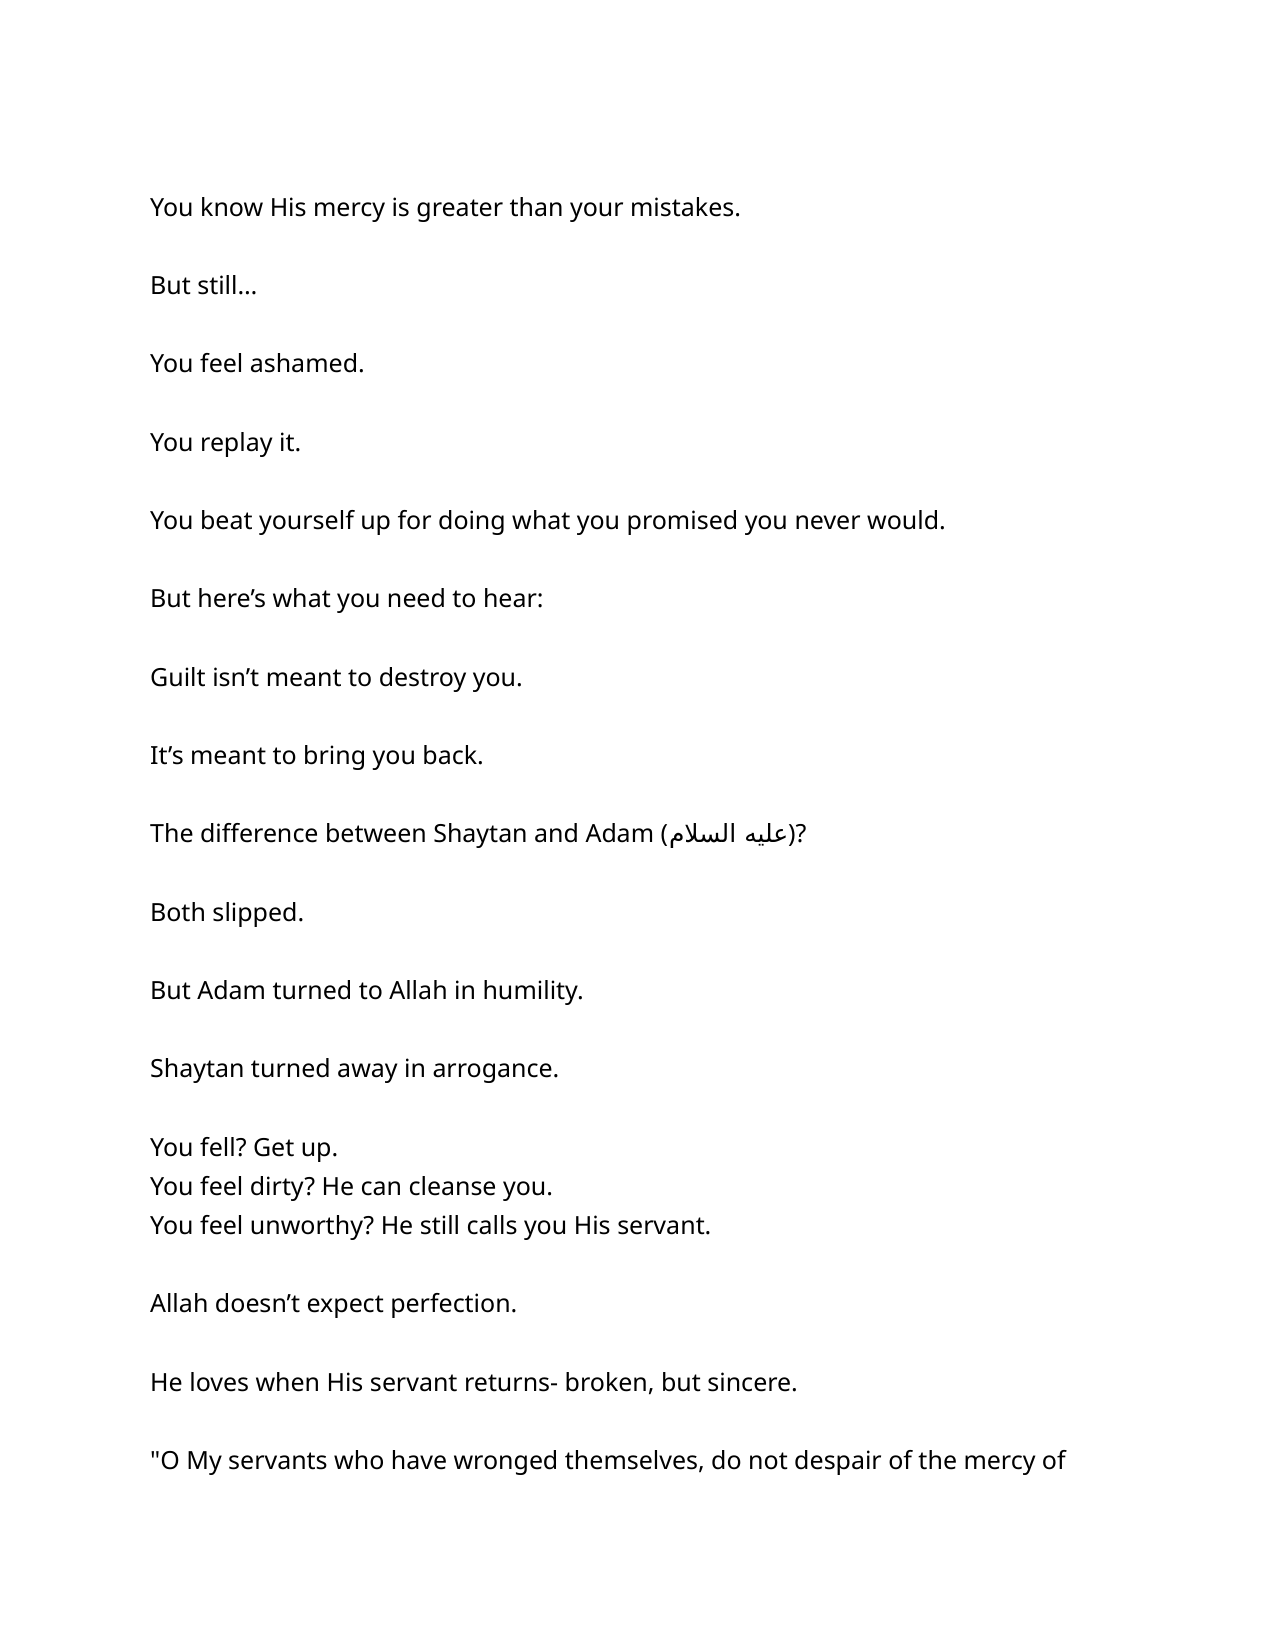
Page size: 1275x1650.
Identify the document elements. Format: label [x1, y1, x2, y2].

text [150, 150, 1125, 1477]
